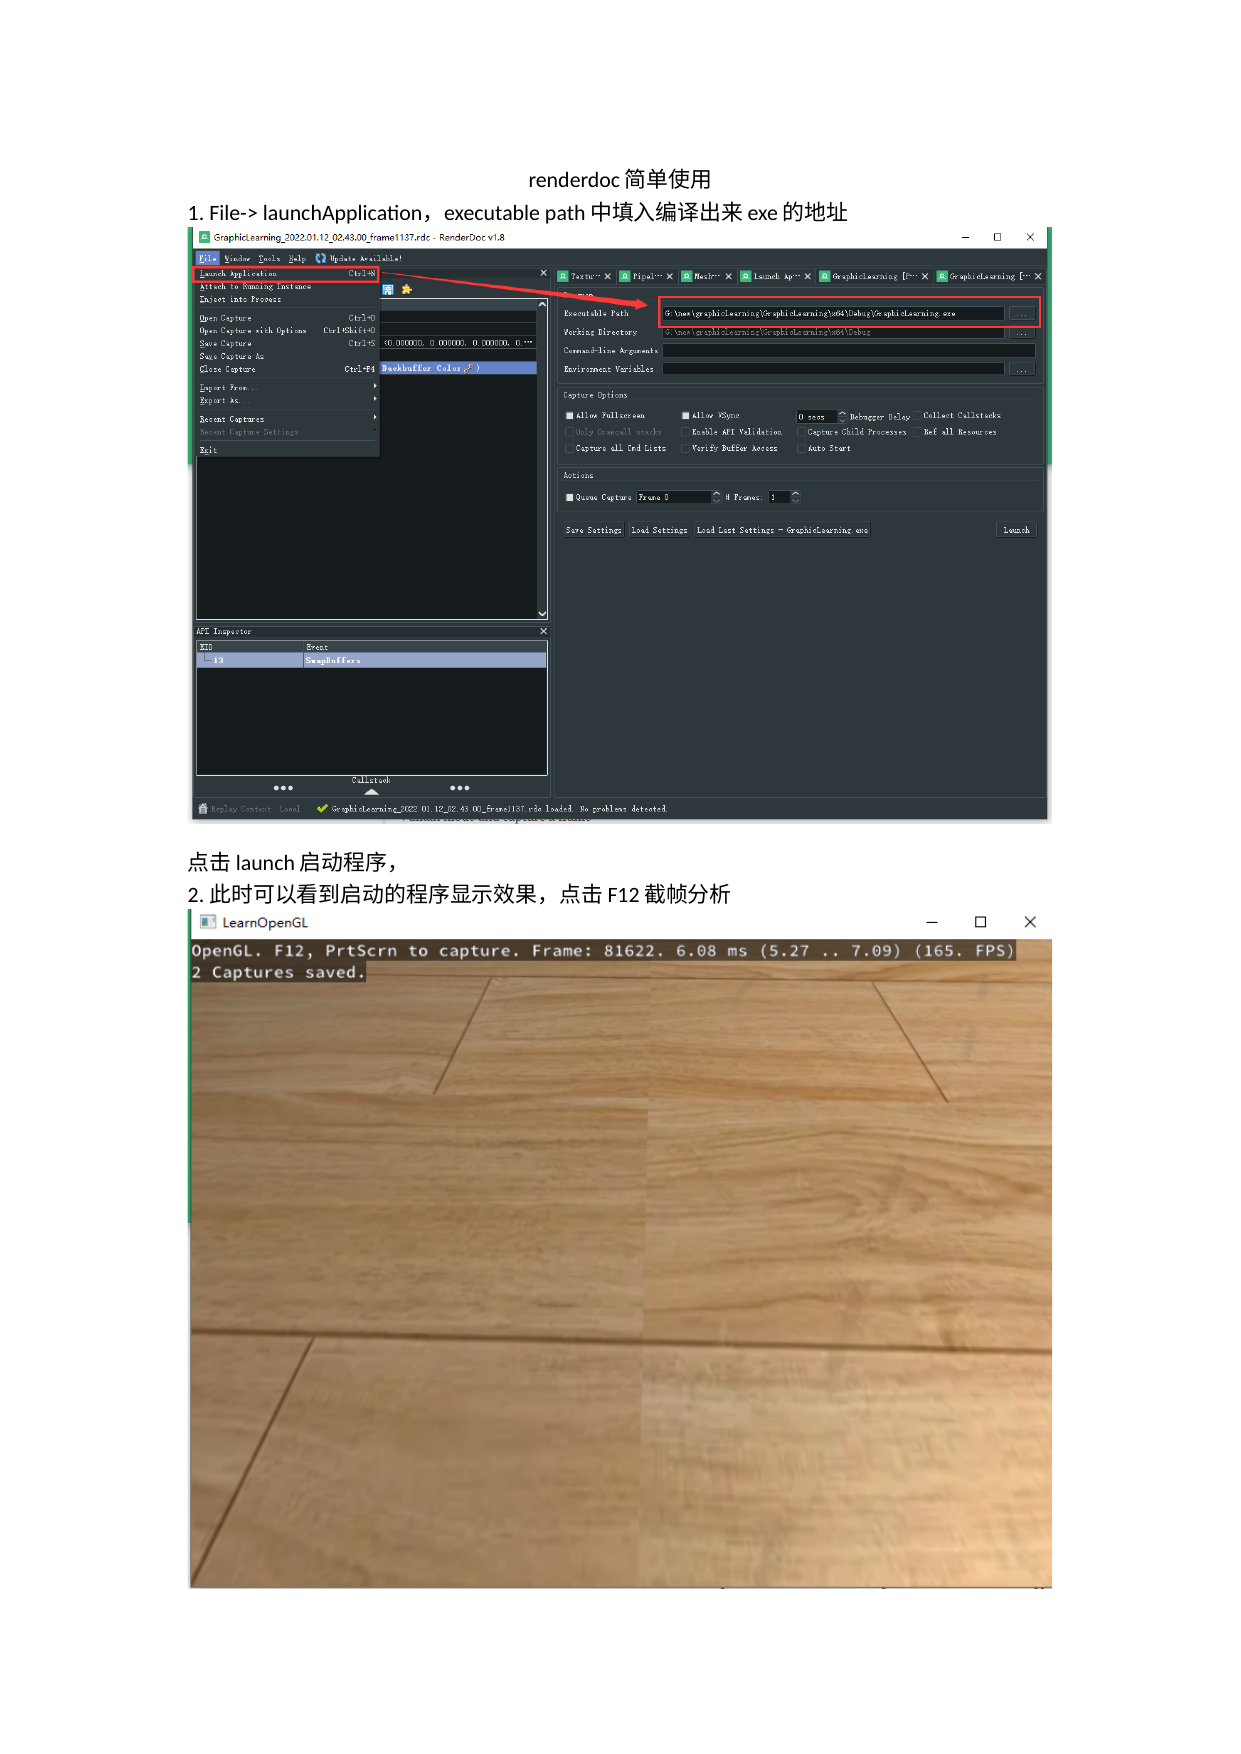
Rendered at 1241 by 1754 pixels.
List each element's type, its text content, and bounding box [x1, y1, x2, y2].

list File-> launchApplication，executable path中填入编译出来exe的地址 [187, 194, 1053, 227]
picture [187, 909, 1053, 1589]
list renderdoc简单使用 [187, 162, 1053, 194]
text 点击launch启动程序， [187, 844, 1053, 877]
picture [187, 227, 1052, 824]
list 此时可以看到启动的程序显示效果，点击F12截帧分析 [187, 877, 1053, 909]
